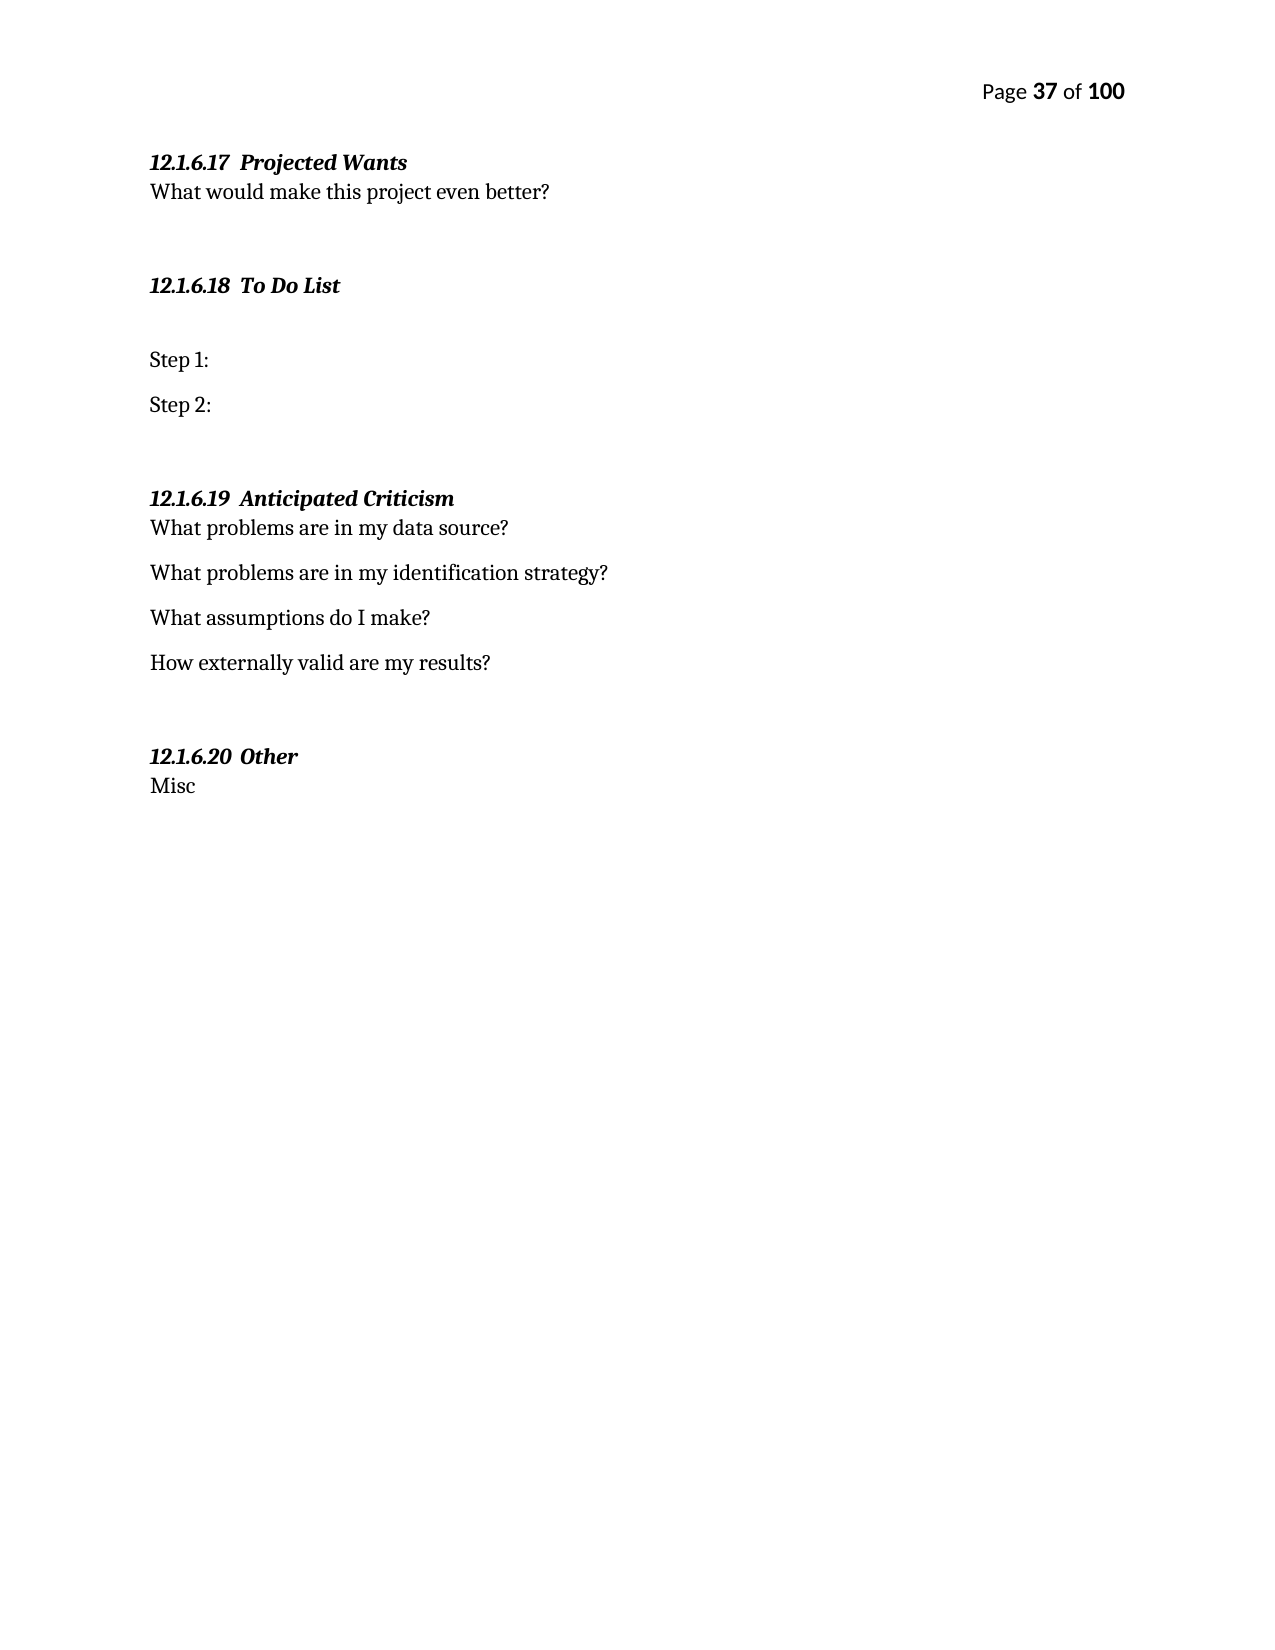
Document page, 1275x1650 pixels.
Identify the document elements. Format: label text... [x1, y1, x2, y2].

text What assumptions do I make? [150, 604, 1125, 631]
text Step 1: [150, 346, 1125, 373]
subtitle Other [150, 744, 1125, 770]
text How externally valid are my results? [150, 649, 1125, 676]
text Step 2: [150, 391, 1125, 418]
text Misc [150, 772, 1125, 799]
subtitle To Do List [150, 273, 1125, 299]
text What problems are in my data source? [150, 514, 1125, 541]
text What would make this project even better? [150, 178, 1125, 205]
subtitle Projected Wants [150, 150, 1125, 176]
text What problems are in my identification strategy? [150, 559, 1125, 586]
subtitle Anticipated Criticism [150, 486, 1125, 512]
